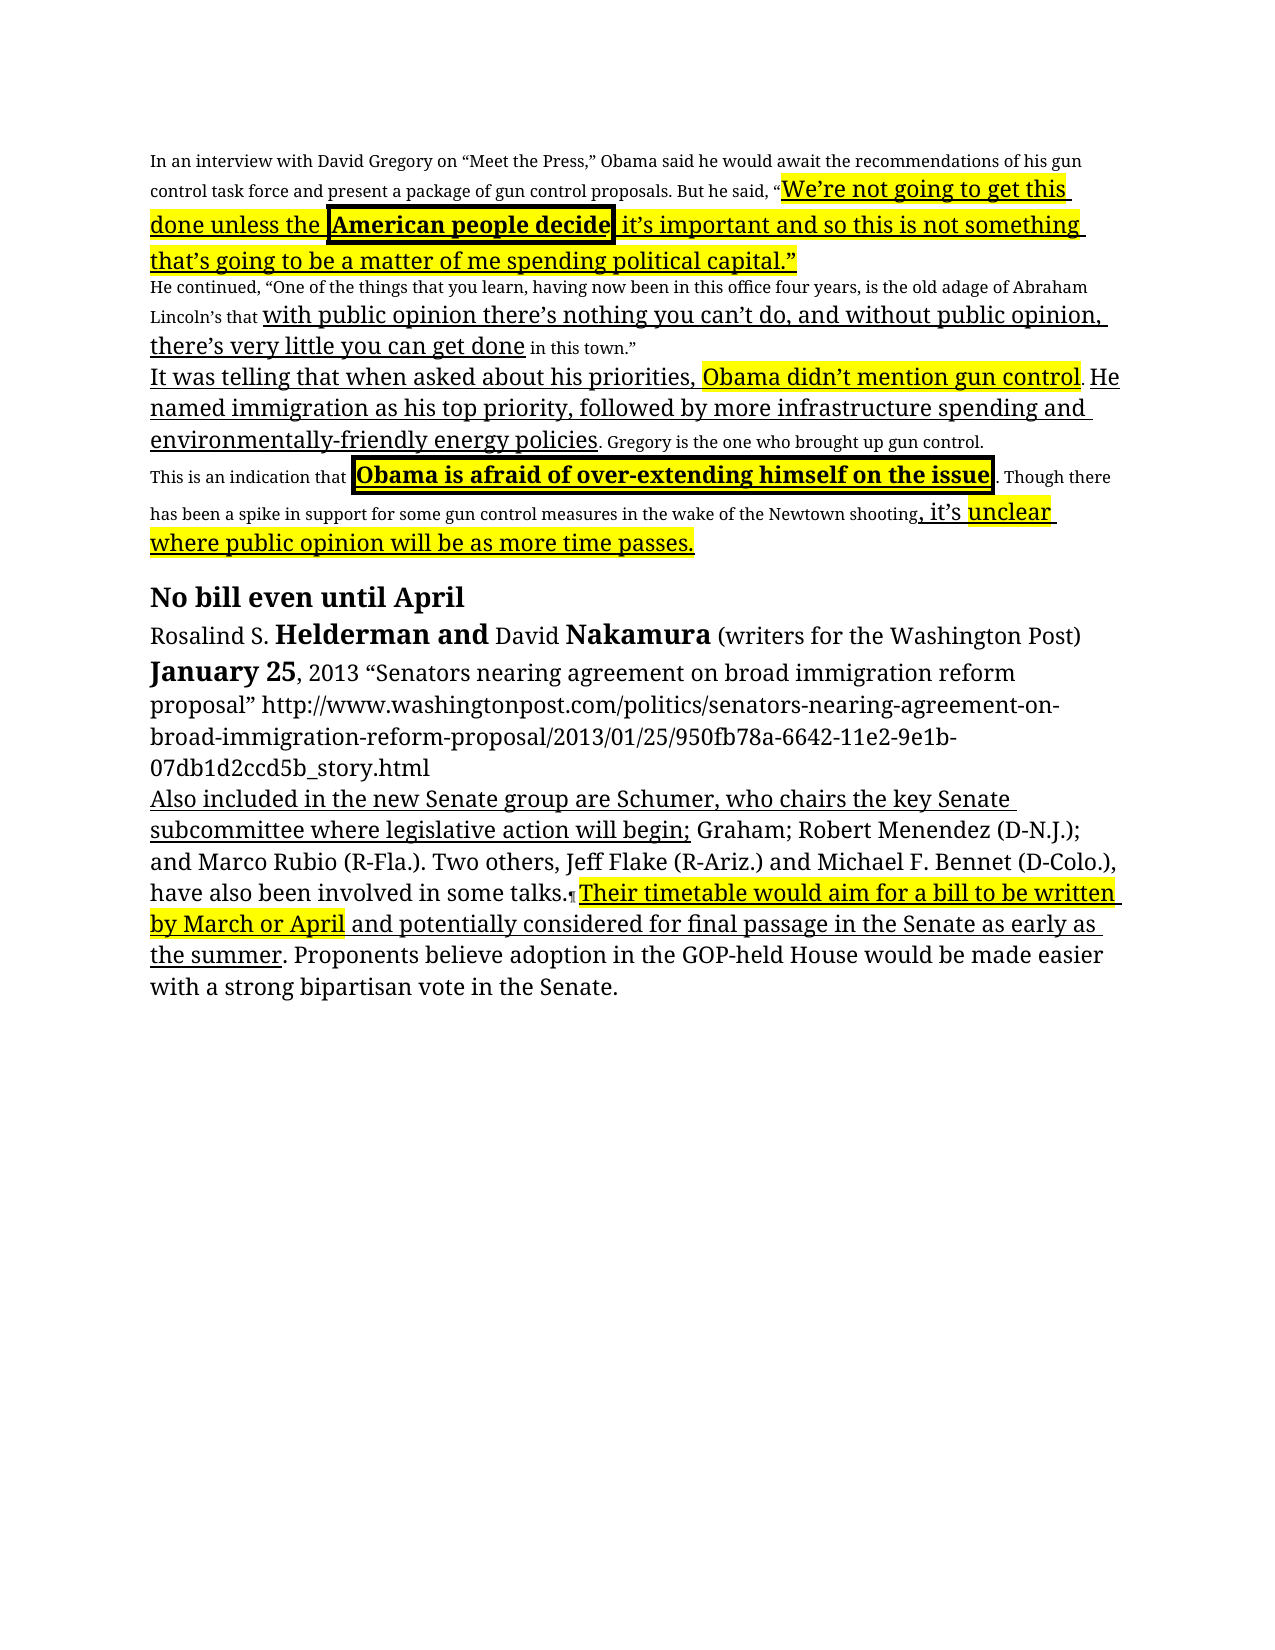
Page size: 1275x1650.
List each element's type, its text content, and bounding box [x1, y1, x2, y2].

text He continued, “One of the things that you learn, having now been in this office four years, is the old adage of Abraham Lincoln’s that with public opinion there’s nothing you can’t do, and without public opinion, there’s very little you can get done in this town.” [150, 276, 1125, 361]
text Rosalind S. Helderman and David Nakamura (writers for the Washington Post) January 25, 2013 “Senators nearing agreement on broad immigration reform proposal” http://www.washingtonpost.com/politics/senators-nearing-agreement-on-broad-immigration-reform-proposal/2013/01/25/950fb78a-6642-11e2-9e1b-07db1d2ccd5b_story.html [150, 616, 1125, 783]
text It was telling that when asked about his priorities, Obama didn’t mention gun control. He named immigration as his top priority, followed by more infrastructure spending and environmentally-friendly energy policies. Gregory is the one who brought up gun control. [150, 361, 1125, 455]
text Also included in the new Senate group are Schumer, who chairs the key Senate subcommittee where legislative action will begin; Graham; Robert Menendez (D-N.J.); and Marco Rubio (R-Fla.). Two others, Jeff Flake (R-Ariz.) and Michael F. Bennet (D-Colo.), have also been involved in some talks.¶ Their timetable would aim for a bill to be written by March or April and potentially considered for final passage in the Senate as early as the summer. Proponents believe adoption in the GOP-held House would be made easier with a strong bipartisan vote in the Senate. [150, 783, 1125, 1002]
text In an interview with David Gregory on “Meet the Press,” Obama said he would await the recommendations of his gun control task force and present a package of gun control proposals. But he said, “We’re not going to get this done unless the American people decide it’s important and so this is not something that’s going to be a matter of me spending political capital.” [150, 150, 1125, 276]
text This is an indication that Obama is afraid of over-extending himself on the issue. Though there has been a spike in support for some gun control measures in the wake of the Newtown shooting, it’s unclear where public opinion will be as more time passes. [150, 455, 1125, 558]
subtitle No bill even until April [150, 579, 1125, 616]
